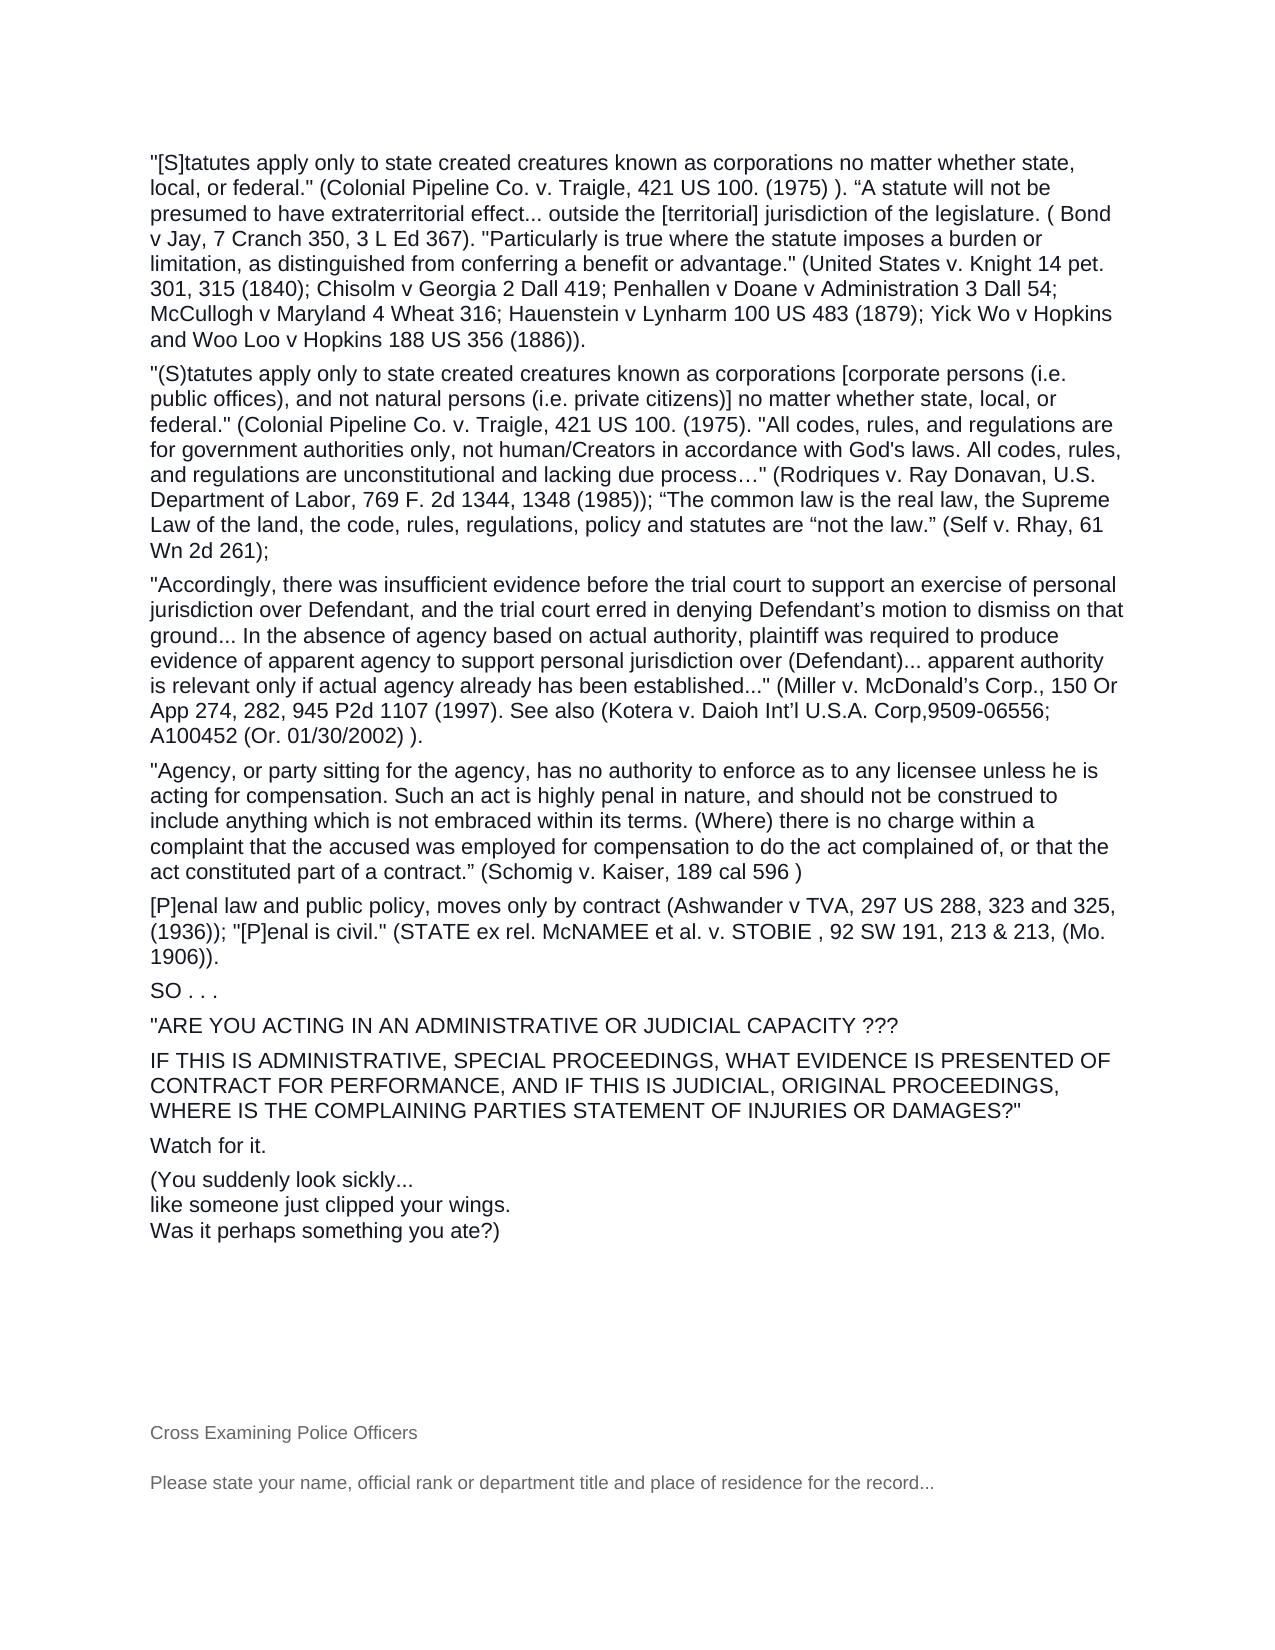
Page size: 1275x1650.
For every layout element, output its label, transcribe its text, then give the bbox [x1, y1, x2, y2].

text "(S)tatutes apply only to state created creatures known as corporations [corporate persons (i.e. public offices), and not natural persons (i.e. private citizens)] no matter whether state, local, or federal." (Colonial Pipeline Co. v. Traigle, 421 US 100. (1975). "All codes, rules, and regulations are for government authorities only, not human/Creators in accordance with God's laws. All codes, rules, and regulations are unconstitutional and lacking due process…" (Rodriques v. Ray Donavan, U.S. Department of Labor, 769 F. 2d 1344, 1348 (1985)); “The common law is the real law, the Supreme Law of the land, the code, rules, regulations, policy and statutes are “not the law.” (Self v. Rhay, 61 Wn 2d 261); [150, 361, 1125, 563]
text "ARE YOU ACTING IN AN ADMINISTRATIVE OR JUDICIAL CAPACITY ??? [150, 1013, 1125, 1038]
text IF THIS IS ADMINISTRATIVE, SPECIAL PROCEEDINGS, WHAT EVIDENCE IS PRESENTED OF CONTRACT FOR PERFORMANCE, AND IF THIS IS JUDICIAL, ORIGINAL PROCEEDINGS, WHERE IS THE COMPLAINING PARTIES STATEMENT OF INJURIES OR DAMAGES?" [150, 1047, 1125, 1123]
text (You suddenly look sickly... like someone just clipped your wings. Was it perhaps something you ate?) [150, 1167, 1125, 1243]
text Cross Examining Police Officers [150, 1418, 1125, 1443]
text [P]enal law and public policy, moves only by contract (Ashwander v TVA, 297 US 288, 323 and 325, (1936)); "[P]enal is civil." (STATE ex rel. McNAMEE et al. v. STOBIE , 92 SW 191, 213 & 213, (Mo. 1906)). [150, 893, 1125, 969]
text Watch for it. [150, 1132, 1125, 1158]
text "[S]tatutes apply only to state created creatures known as corporations no matter whether state, local, or federal." (Colonial Pipeline Co. v. Traigle, 421 US 100. (1975) ). “A statute will not be presumed to have extraterritorial effect... outside the [territorial] jurisdiction of the legislature. ( Bond v Jay, 7 Cranch 350, 3 L Ed 367). "Particularly is true where the statute imposes a burden or limitation, as distinguished from conferring a benefit or advantage." (United States v. Knight 14 pet. 301, 315 (1840); Chisolm v Georgia 2 Dall 419; Penhallen v Doane v Administration 3 Dall 54; McCullogh v Maryland 4 Wheat 316; Hauenstein v Lynharm 100 US 483 (1879); Yick Wo v Hopkins and Woo Loo v Hopkins 188 US 356 (1886)). [150, 150, 1125, 352]
text "Agency, or party sitting for the agency, has no authority to enforce as to any licensee unless he is acting for compensation. Such an act is highly penal in nature, and should not be construed to include anything which is not embraced within its terms. (Where) there is no charge within a complaint that the accused was employed for compensation to do the act complained of, or that the act constituted part of a contract.” (Schomig v. Kaiser, 189 cal 596 ) [150, 758, 1125, 884]
text "Accordingly, there was insufficient evidence before the trial court to support an exercise of personal jurisdiction over Defendant, and the trial court erred in denying Defendant’s motion to dismiss on that ground... In the absence of agency based on actual authority, plaintiff was required to produce evidence of apparent agency to support personal jurisdiction over (Defendant)... apparent authority is relevant only if actual agency already has been established..." (Miller v. McDonald’s Corp., 150 Or App 274, 282, 945 P2d 1107 (1997). See also (Kotera v. Daioh Int’l U.S.A. Corp,9509-06556; A100452 (Or. 01/30/2002) ). [150, 572, 1125, 748]
text Please state your name, official rank or department title and place of residence for the record... [150, 1468, 1125, 1493]
text SO . . . [150, 978, 1125, 1003]
